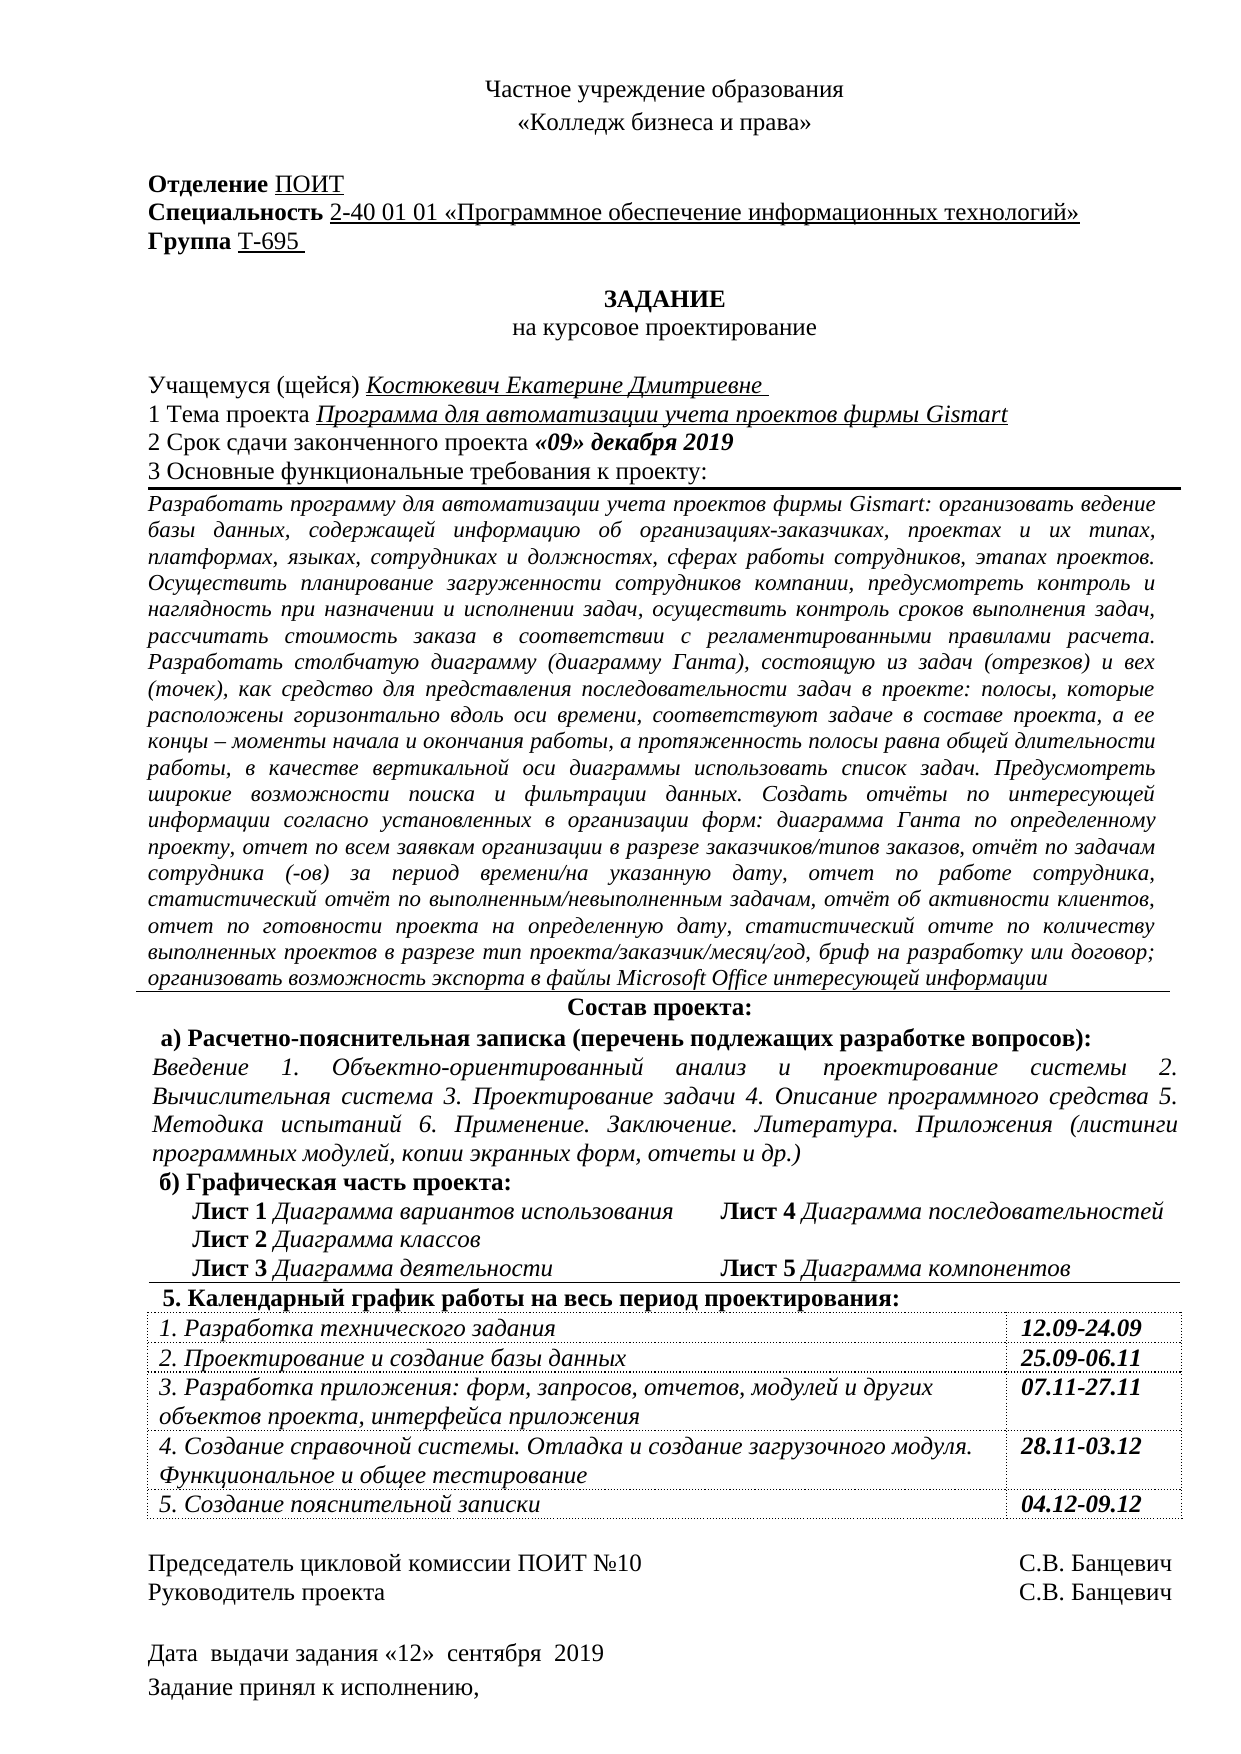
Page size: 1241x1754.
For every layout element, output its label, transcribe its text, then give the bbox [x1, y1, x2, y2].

text 1 Тема проекта Программа для автоматизации учета проектов фирмы Gismart [148, 399, 1181, 427]
table_cell 3. Разработка приложения: форм, запросов, отчетов, модулей и других объектов проекта, интерфейса приложения [148, 1371, 1006, 1430]
text ЗАДАНИЕ [148, 284, 1181, 312]
table_cell Лист 4 Диаграмма последовательностей [709, 1196, 1181, 1253]
table_cell Лист 1 Диаграмма вариантов использования Лист 2 Диаграмма классов [148, 1196, 709, 1253]
text Учащемуся (щейся) Костюкевич Екатерине Дмитриевне [148, 370, 1181, 399]
table_cell 5. Календарный график работы на весь период проектирования: [148, 1282, 1181, 1312]
text Специальность 2-40 01 01 «Программное обеспечение информационных технологий» [148, 197, 1181, 226]
table_cell Лист 5 Диаграмма компонентов [709, 1253, 1181, 1282]
table_cell Состав проекта: [149, 992, 1170, 1023]
table_header Разработать программу для автоматизации учета проектов фирмы Gismart: организовать ведение базы данных, содержащей информацию об организациях-заказчиках, проектах и их типах, платформах, языках, сотрудниках и должностях, сферах работы сотрудников, этапах проектов. Осуществить планирование загруженности сотрудников компании, предусмотреть контроль и наглядность при назначении и исполнении задач, осуществить контроль сроков выполнения задач, рассчитать стоимость заказа в соответствии с регламентированными правилами расчета. Разработать столбчатую диаграмму (диаграмму Ганта), состоящую из задач (отрезков) и вех (точек), как средство для представления последовательности задач в проекте: полосы, которые расположены горизонтально вдоль оси времени, соответствуют задаче в составе проекта, а ее концы – моменты начала и окончания работы, а протяженность полосы равна общей длительности работы, в качестве вертикальной оси диаграммы использовать список задач. Предусмотреть широкие возможности поиска и фильтрации данных. Создать отчёты по интересующей информации согласно установленных в организации форм: диаграмма Ганта по определенному проекту, отчет по всем заявкам организации в разрезе заказчиков/типов заказов, отчёт по задачам сотрудника (-ов) за период времени/на указанную дату, отчет по работе сотрудника, статистический отчёт по выполненным/невыполненным задачам, отчёт об активности клиентов, отчет по готовности проекта на определенную дату, статистический отчте по количеству выполненных проектов в разрезе тип проекта/заказчик/месяц/год, бриф на разработку или договор; организовать возможность экспорта в файлы Microsoft Office интересующей информации [136, 490, 1170, 991]
table_cell 07.11-27.11 [1006, 1371, 1181, 1430]
text Задание принял к исполнению, [148, 1672, 1181, 1700]
table_cell 12.09-24.09 [1006, 1312, 1181, 1342]
table_cell 2. Проектирование и создание базы данных [148, 1342, 1006, 1371]
table_cell а) Расчетно-пояснительная записка (перечень подлежащих разработке вопросов): [149, 1023, 1170, 1052]
text Отделение ПОИТ [148, 169, 1181, 197]
table_cell 25.09-06.11 [1006, 1342, 1181, 1371]
text Дата выдачи задания «12» сентября 2019 [148, 1638, 1181, 1667]
text Руководитель проекта С.В. Банцевич [148, 1577, 1181, 1606]
text «Колледж бизнеса и права» [148, 107, 1181, 136]
text Группа Т-695 [148, 226, 1181, 255]
table_cell 4. Создание справочной системы. Отладка и создание загрузочного модуля. Функциональное и общее тестирование [148, 1430, 1006, 1488]
text на курсовое проектирование [148, 312, 1181, 341]
table_header б) Графическая часть проекта: [148, 1167, 1181, 1196]
text Введение 1. Объектно-ориентированный анализ и проектирование системы 2. Вычислительная система 3. Проектирование задачи 4. Описание программного средства 5. Методика испытаний 6. Применение. Заключение. Литература. Приложения (листинги программных модулей, копии экранных форм, отчеты и др.) [152, 1052, 1181, 1167]
table_cell 5. Создание пояснительной записки [148, 1489, 1006, 1518]
table_cell 1. Разработка технического задания [148, 1312, 1006, 1342]
text 2 Срок сдачи законченного проекта «09» декабря 2019 [148, 427, 1181, 456]
text Председатель цикловой комиссии ПОИТ №10 С.В. Банцевич [148, 1548, 1181, 1577]
table_cell 04.12-09.12 [1006, 1489, 1181, 1518]
table_cell 28.11-03.12 [1006, 1430, 1181, 1488]
table_cell Лист 3 Диаграмма деятельности [148, 1253, 709, 1282]
text Частное учреждение образования [148, 74, 1181, 103]
text 3 Основные функциональные требования к проекту: [148, 456, 1181, 487]
